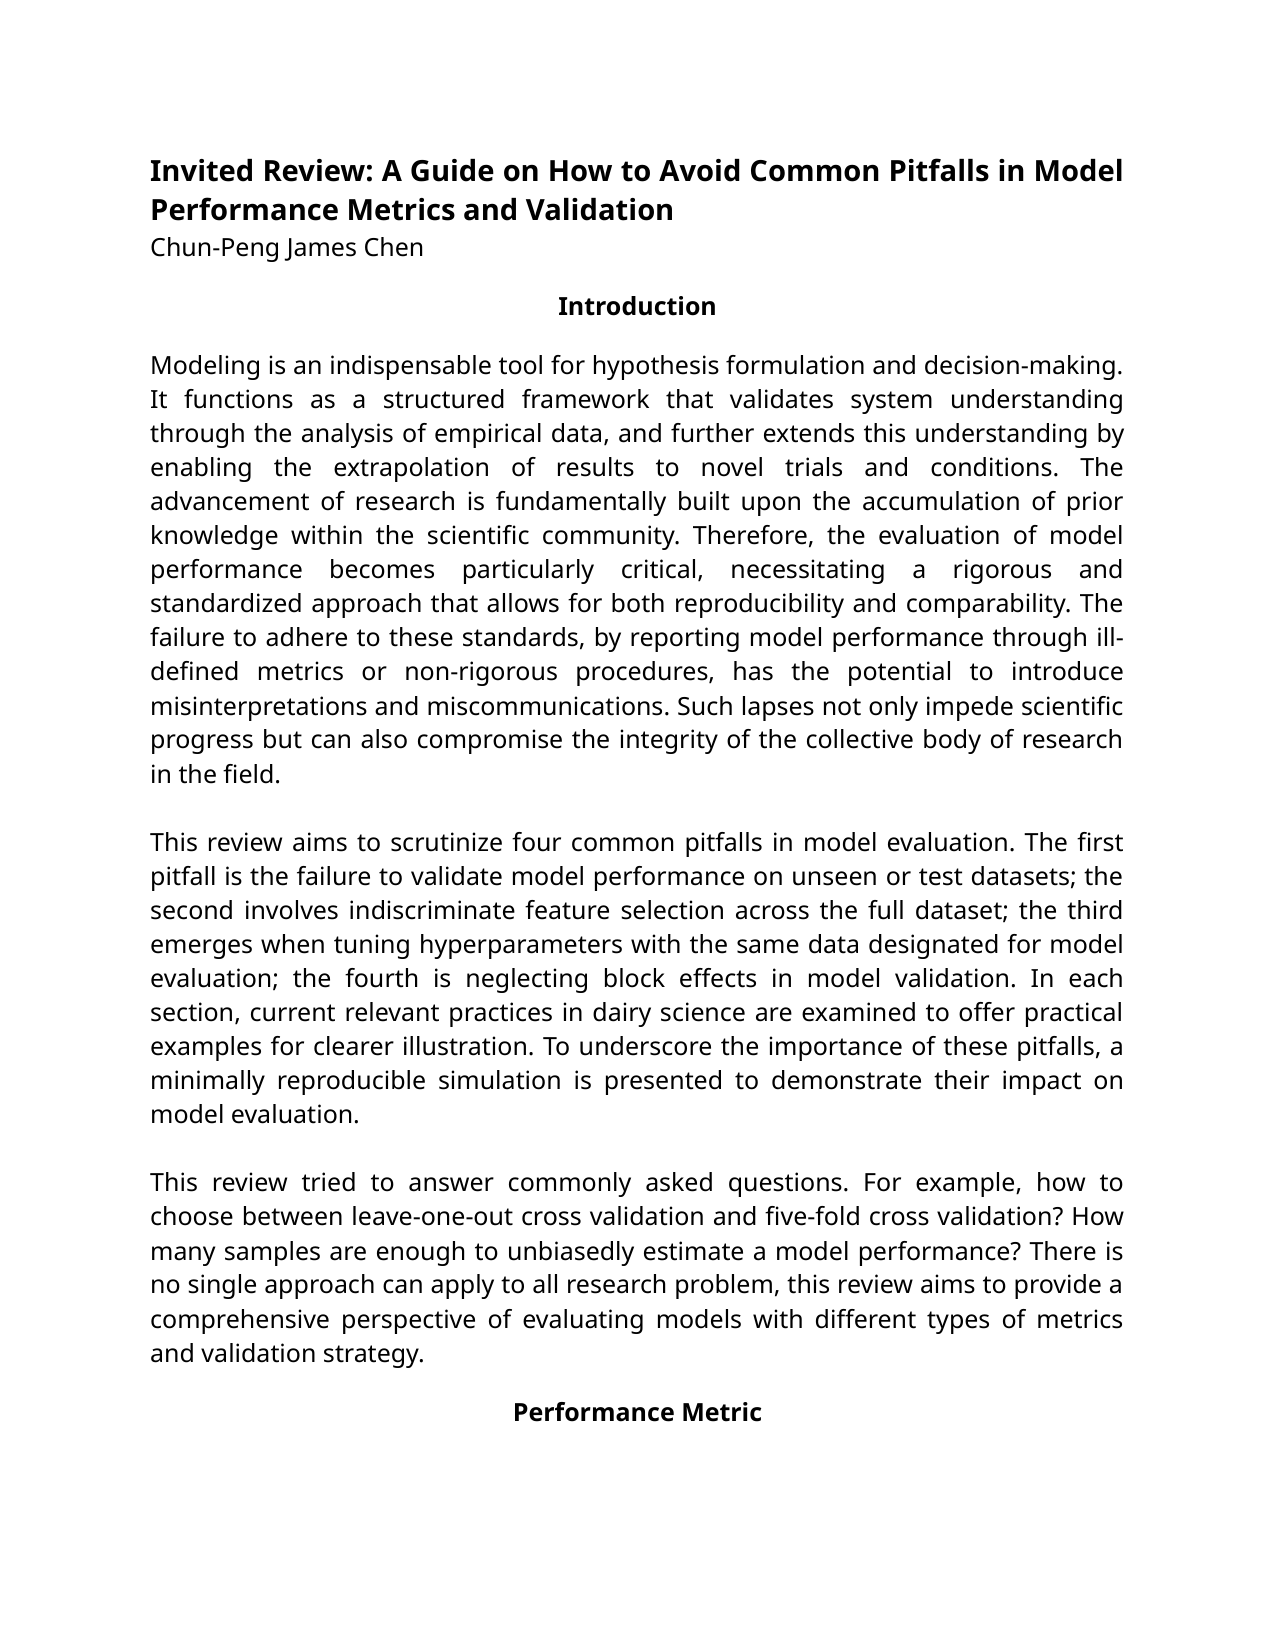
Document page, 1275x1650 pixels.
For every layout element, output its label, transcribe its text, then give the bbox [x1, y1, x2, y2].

subtitle Invited Review: A Guide on How to Avoid Common Pitfalls in Model Performance Metrics and Validation [150, 150, 1125, 229]
text Chun-Peng James Chen [150, 229, 1125, 263]
text This review tried to answer commonly asked questions. For example, how to choose between leave-one-out cross validation and five-fold cross validation? How many samples are enough to unbiasedly estimate a model performance? There is no single approach can apply to all research problem, this review aims to provide a comprehensive perspective of evaluating models with different types of metrics and validation strategy. [150, 1165, 1125, 1369]
text This review aims to scrutinize four common pitfalls in model evaluation. The first pitfall is the failure to validate model performance on unseen or test datasets; the second involves indiscriminate feature selection across the full dataset; the third emerges when tuning hyperparameters with the same data designated for model evaluation; the fourth is neglecting block effects in model validation. In each section, current relevant practices in dairy science are examined to offer practical examples for clearer illustration. To underscore the importance of these pitfalls, a minimally reproducible simulation is presented to demonstrate their impact on model evaluation. [150, 824, 1125, 1131]
text Modeling is an indispensable tool for hypothesis formulation and decision-making. It functions as a structured framework that validates system understanding through the analysis of empirical data, and further extends this understanding by enabling the extrapolation of results to novel trials and conditions. The advancement of research is fundamentally built upon the accumulation of prior knowledge within the scientific community. Therefore, the evaluation of model performance becomes particularly critical, necessitating a rigorous and standardized approach that allows for both reproducibility and comparability. The failure to adhere to these standards, by reporting model performance through ill-defined metrics or non-rigorous procedures, has the potential to introduce misinterpretations and miscommunications. Such lapses not only impede scientific progress but can also compromise the integrity of the collective body of research in the field. [150, 347, 1125, 790]
subtitle Performance Metric [150, 1394, 1125, 1428]
subtitle Introduction [150, 288, 1125, 322]
